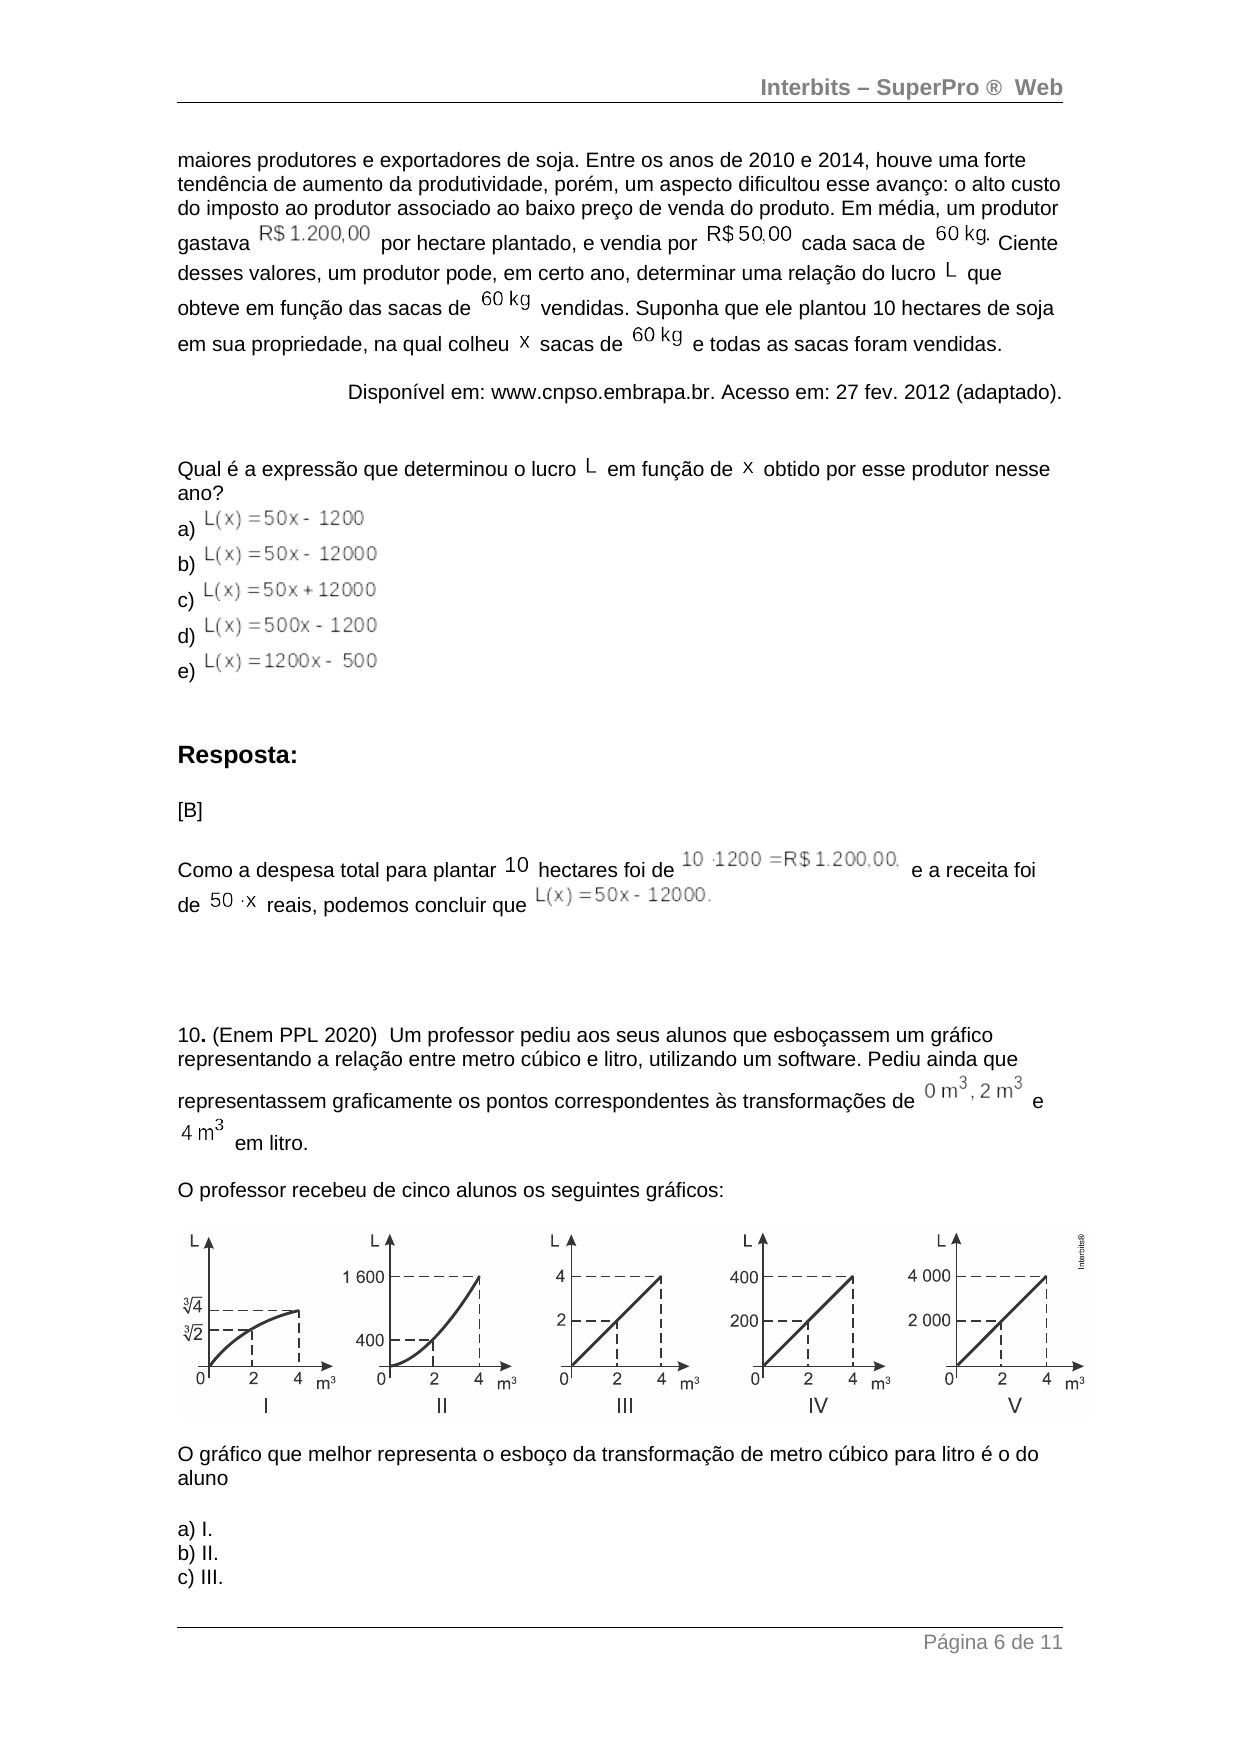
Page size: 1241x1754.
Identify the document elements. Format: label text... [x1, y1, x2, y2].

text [177, 148, 1063, 356]
text 10. (Enem PPL 2020) Um professor pediu aos seus alunos que esboçassem um gráfico representando a relação entre metro cúbico e litro, utilizando um software. Pediu ainda que representassem graficamente os pontos correspondentes às transformações de e em litro. [177, 1023, 1063, 1154]
text d) [177, 612, 1063, 647]
text c) [177, 576, 1063, 612]
text Disponível em: www.cnpso.embrapa.br. Acesso em: 27 fev. 2012 (adaptado). [177, 380, 1063, 404]
text b) [177, 541, 1063, 576]
text Resposta: [177, 741, 1063, 769]
text Como a despesa total para plantar hectares foi de e a receita foi de reais, podemos concluir que [177, 846, 1063, 917]
text O professor recebeu de cinco alunos os seguintes gráficos: [177, 1178, 1063, 1202]
text O gráfico que melhor representa o esboço da transformação de metro cúbico para litro é o do aluno [177, 1442, 1063, 1490]
text e) [177, 647, 1063, 683]
text a) [177, 505, 1063, 541]
text b) II. [177, 1541, 1063, 1564]
text a) I. [177, 1517, 1063, 1541]
text Qual é a expressão que determinou o lucro em função de obtido por esse produtor nesse ano? [177, 452, 1063, 505]
text c) III. [177, 1564, 1063, 1588]
text [B] [177, 798, 1063, 822]
